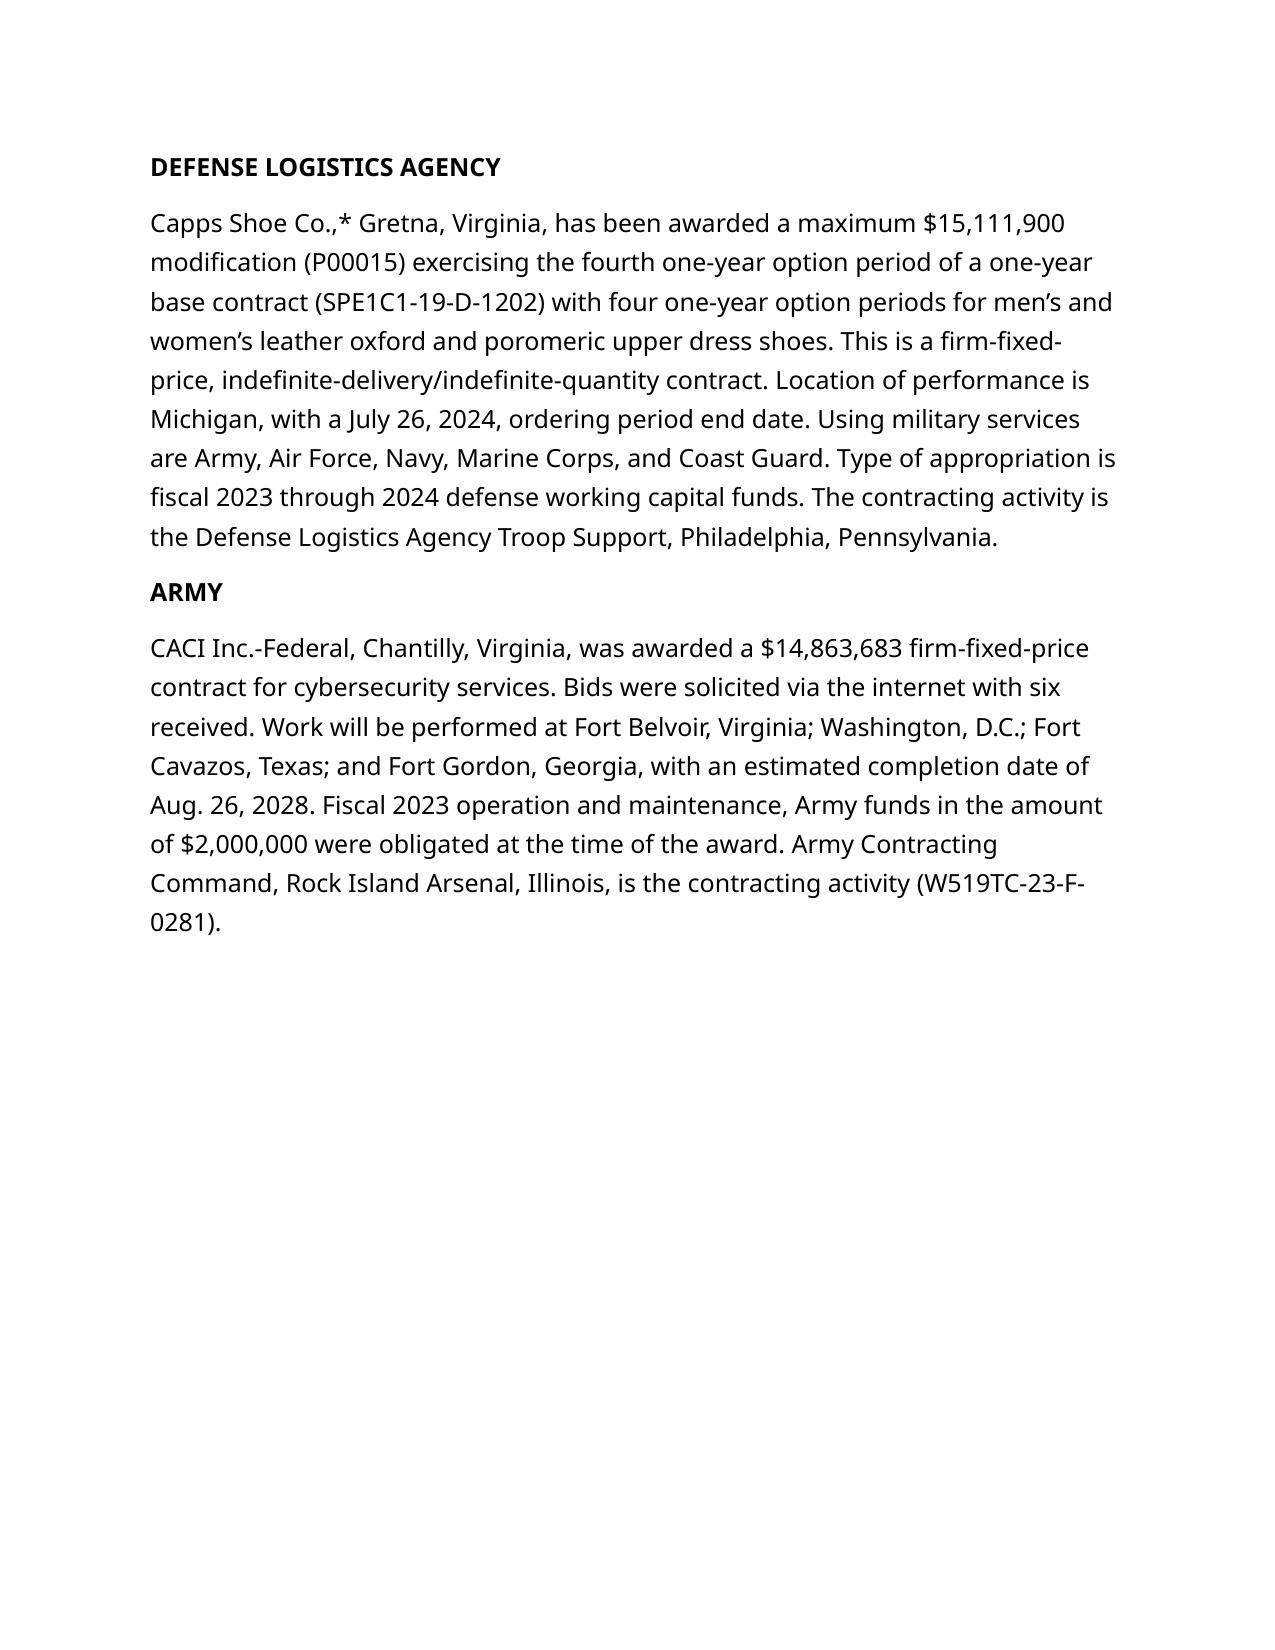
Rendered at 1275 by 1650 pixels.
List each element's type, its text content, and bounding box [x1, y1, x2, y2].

text ARMY [150, 575, 1125, 609]
text DEFENSE LOGISTICS AGENCY [150, 150, 1125, 184]
text CACI Inc.-Federal, Chantilly, Virginia, was awarded a $14,863,683 firm-fixed-price contract for cybersecurity services. Bids were solicited via the internet with six received. Work will be performed at Fort Belvoir, Virginia; Washington, D.C.; Fort Cavazos, Texas; and Fort Gordon, Georgia, with an estimated completion date of Aug. 26, 2028. Fiscal 2023 operation and maintenance, Army funds in the amount of $2,000,000 were obligated at the time of the award. Army Contracting Command, Rock Island Arsenal, Illinois, is the contracting activity (W519TC-23-F-0281). [150, 631, 1125, 939]
text Capps Shoe Co.,* Gretna, Virginia, has been awarded a maximum $15,111,900 modification (P00015) exercising the fourth one-year option period of a one-year base contract (SPE1C1-19-D-1202) with four one-year option periods for men’s and women’s leather oxford and poromeric upper dress shoes. This is a firm-fixed-price, indefinite-delivery/indefinite-quantity contract. Location of performance is Michigan, with a July 26, 2024, ordering period end date. Using military services are Army, Air Force, Navy, Marine Corps, and Coast Guard. Type of appropriation is fiscal 2023 through 2024 defense working capital funds. The contracting activity is the Defense Logistics Agency Troop Support, Philadelphia, Pennsylvania. [150, 206, 1125, 553]
